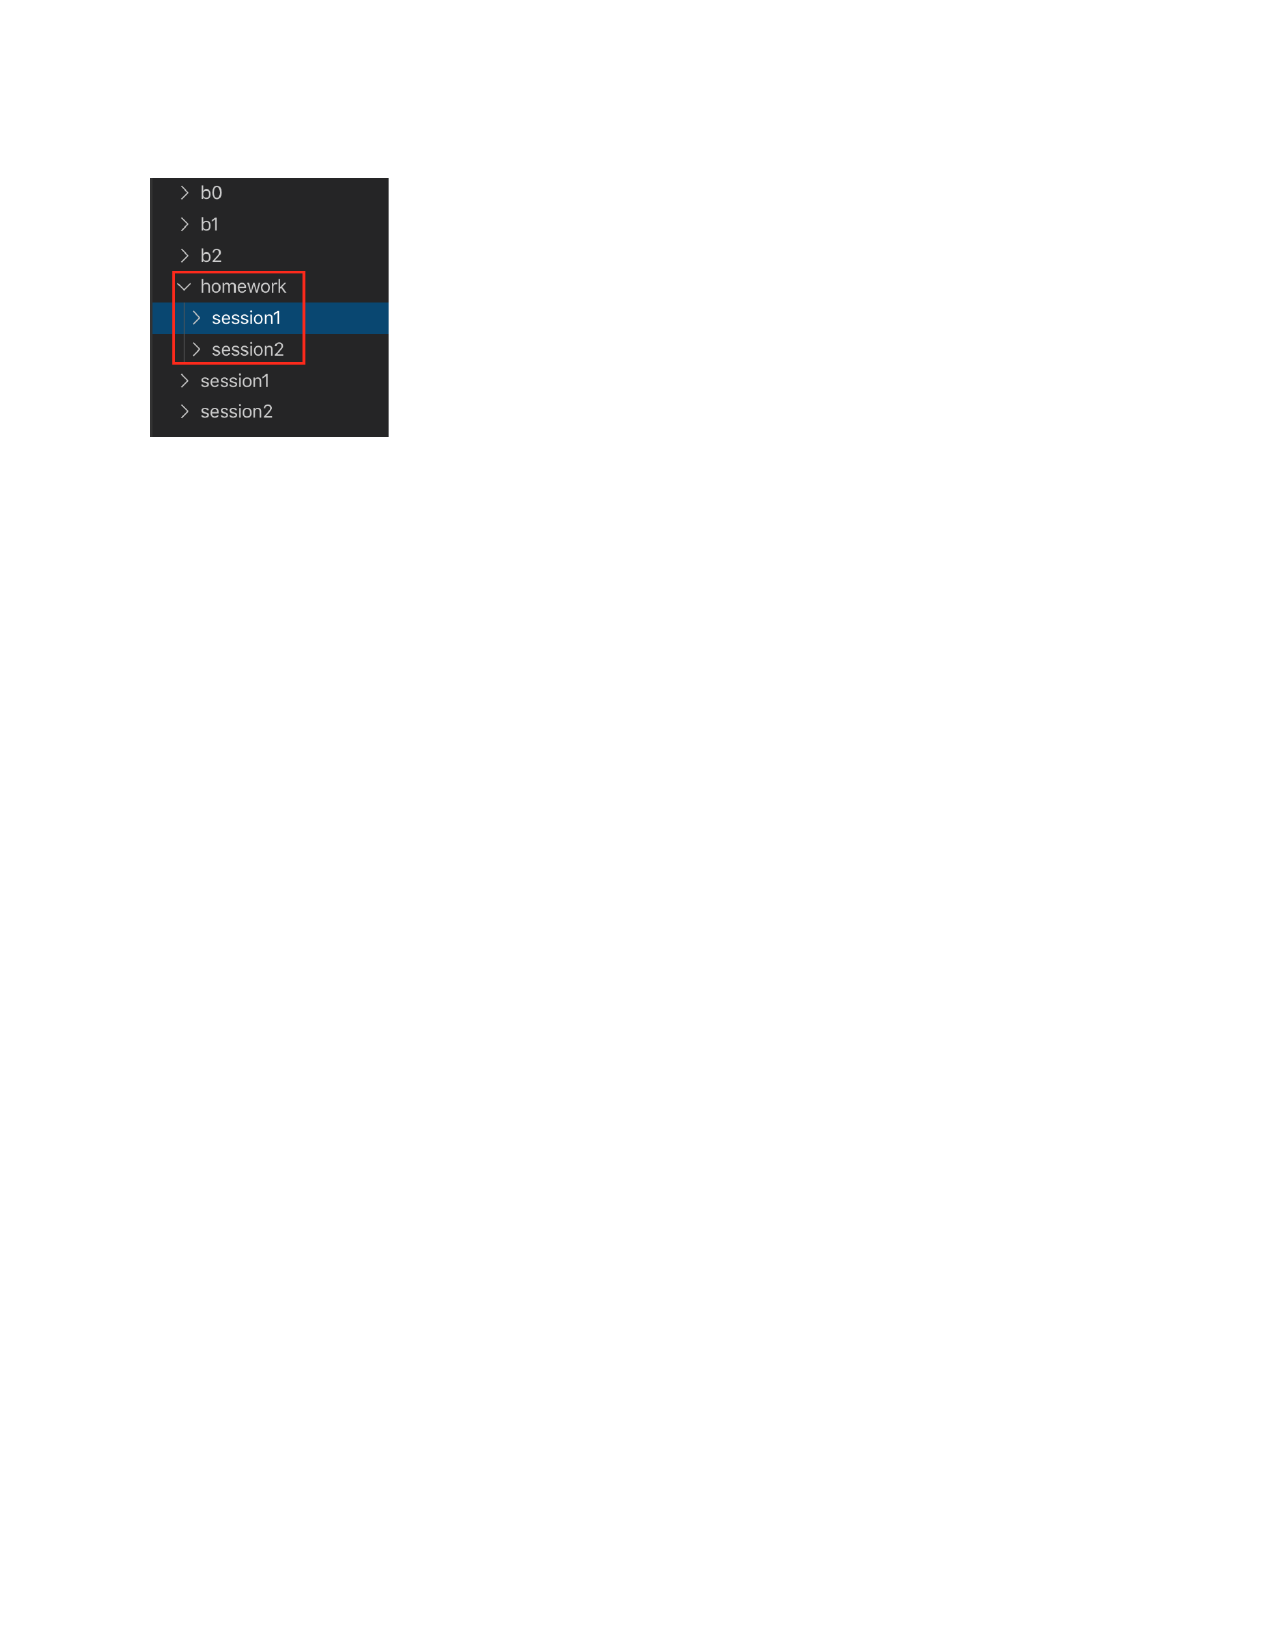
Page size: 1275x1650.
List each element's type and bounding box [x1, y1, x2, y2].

picture [150, 178, 389, 437]
